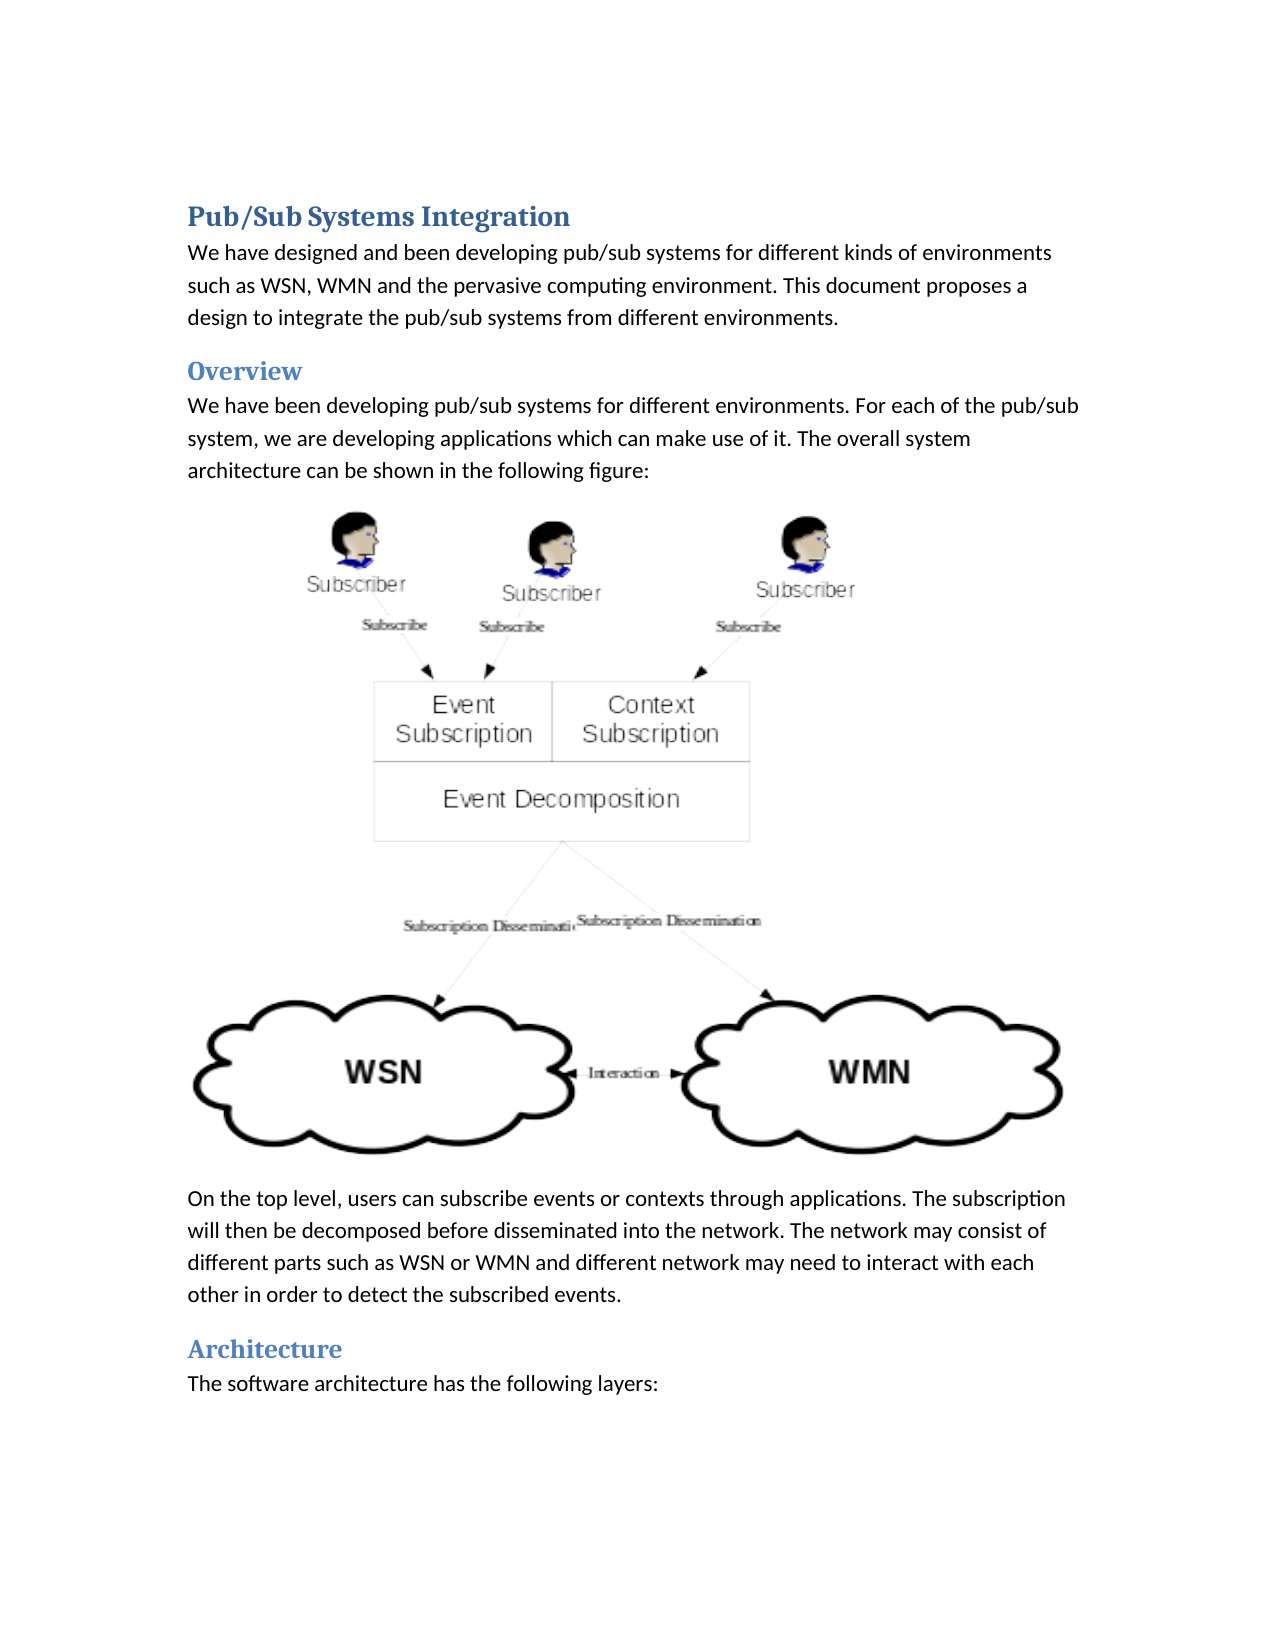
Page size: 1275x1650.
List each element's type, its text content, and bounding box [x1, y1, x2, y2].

subtitle Pub/Sub Systems Integration [187, 200, 1087, 233]
subtitle Architecture [187, 1334, 1087, 1365]
text The software architecture has the following layers: [187, 1369, 1087, 1397]
text We have been developing pub/sub systems for different environments. For each of the pub/sub system, we are developing applications which can make use of it. The overall system architecture can be shown in the following figure: [187, 392, 1087, 484]
text On the top level, users can subscribe events or contexts through applications. The subscription will then be decomposed before disseminated into the network. The network may consist of different parts such as WSN or WMN and different network may need to interact with each other in order to detect the subscribed events. [187, 1184, 1087, 1309]
text We have designed and been developing pub/sub systems for different kinds of environments such as WSN, WMN and the pervasive computing environment. This document proposes a design to integrate the pub/sub systems from different environments. [187, 238, 1087, 331]
subtitle Overview [187, 356, 1087, 387]
